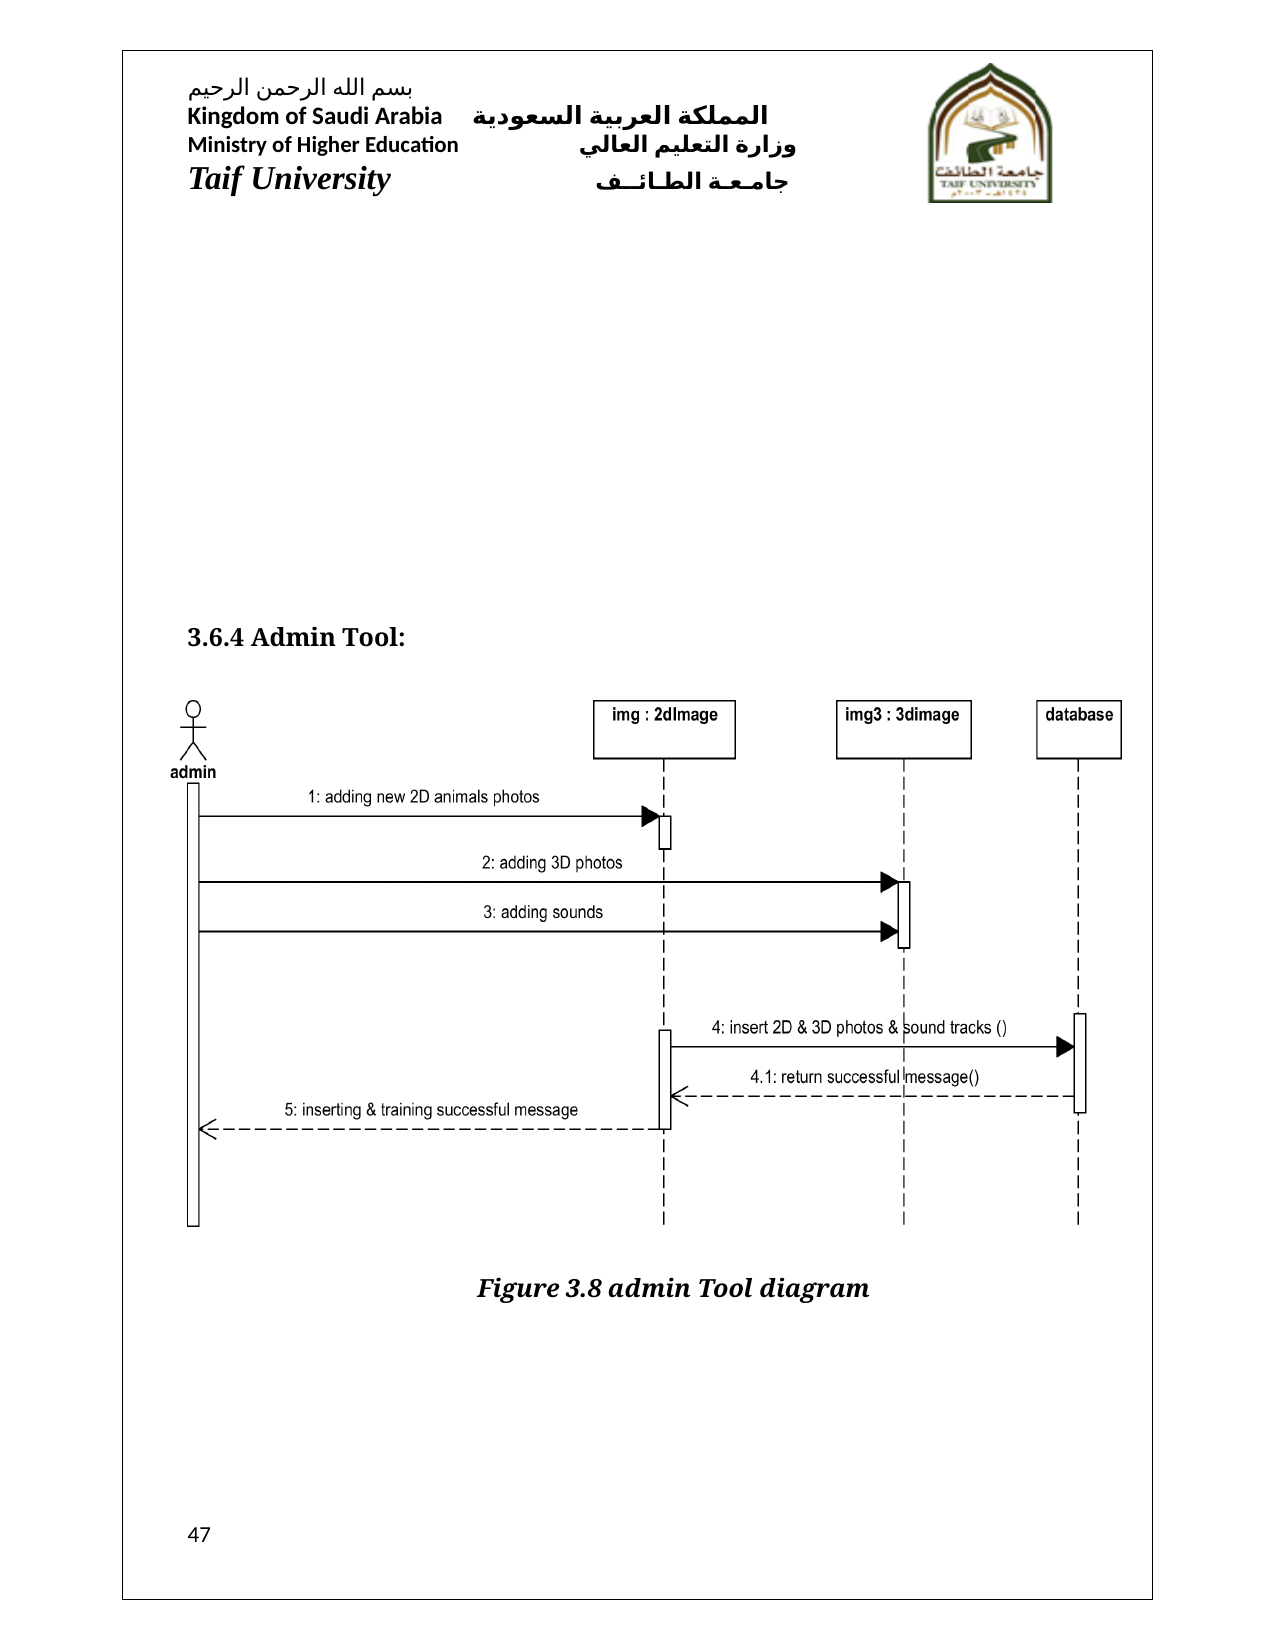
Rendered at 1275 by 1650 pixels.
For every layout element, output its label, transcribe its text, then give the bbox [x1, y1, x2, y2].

picture [147, 697, 1128, 1234]
text Figure 3.8 admin Tool diagram [262, 1271, 1087, 1304]
subtitle 3.6.4 Admin Tool: [187, 619, 1087, 653]
picture [919, 63, 1053, 203]
